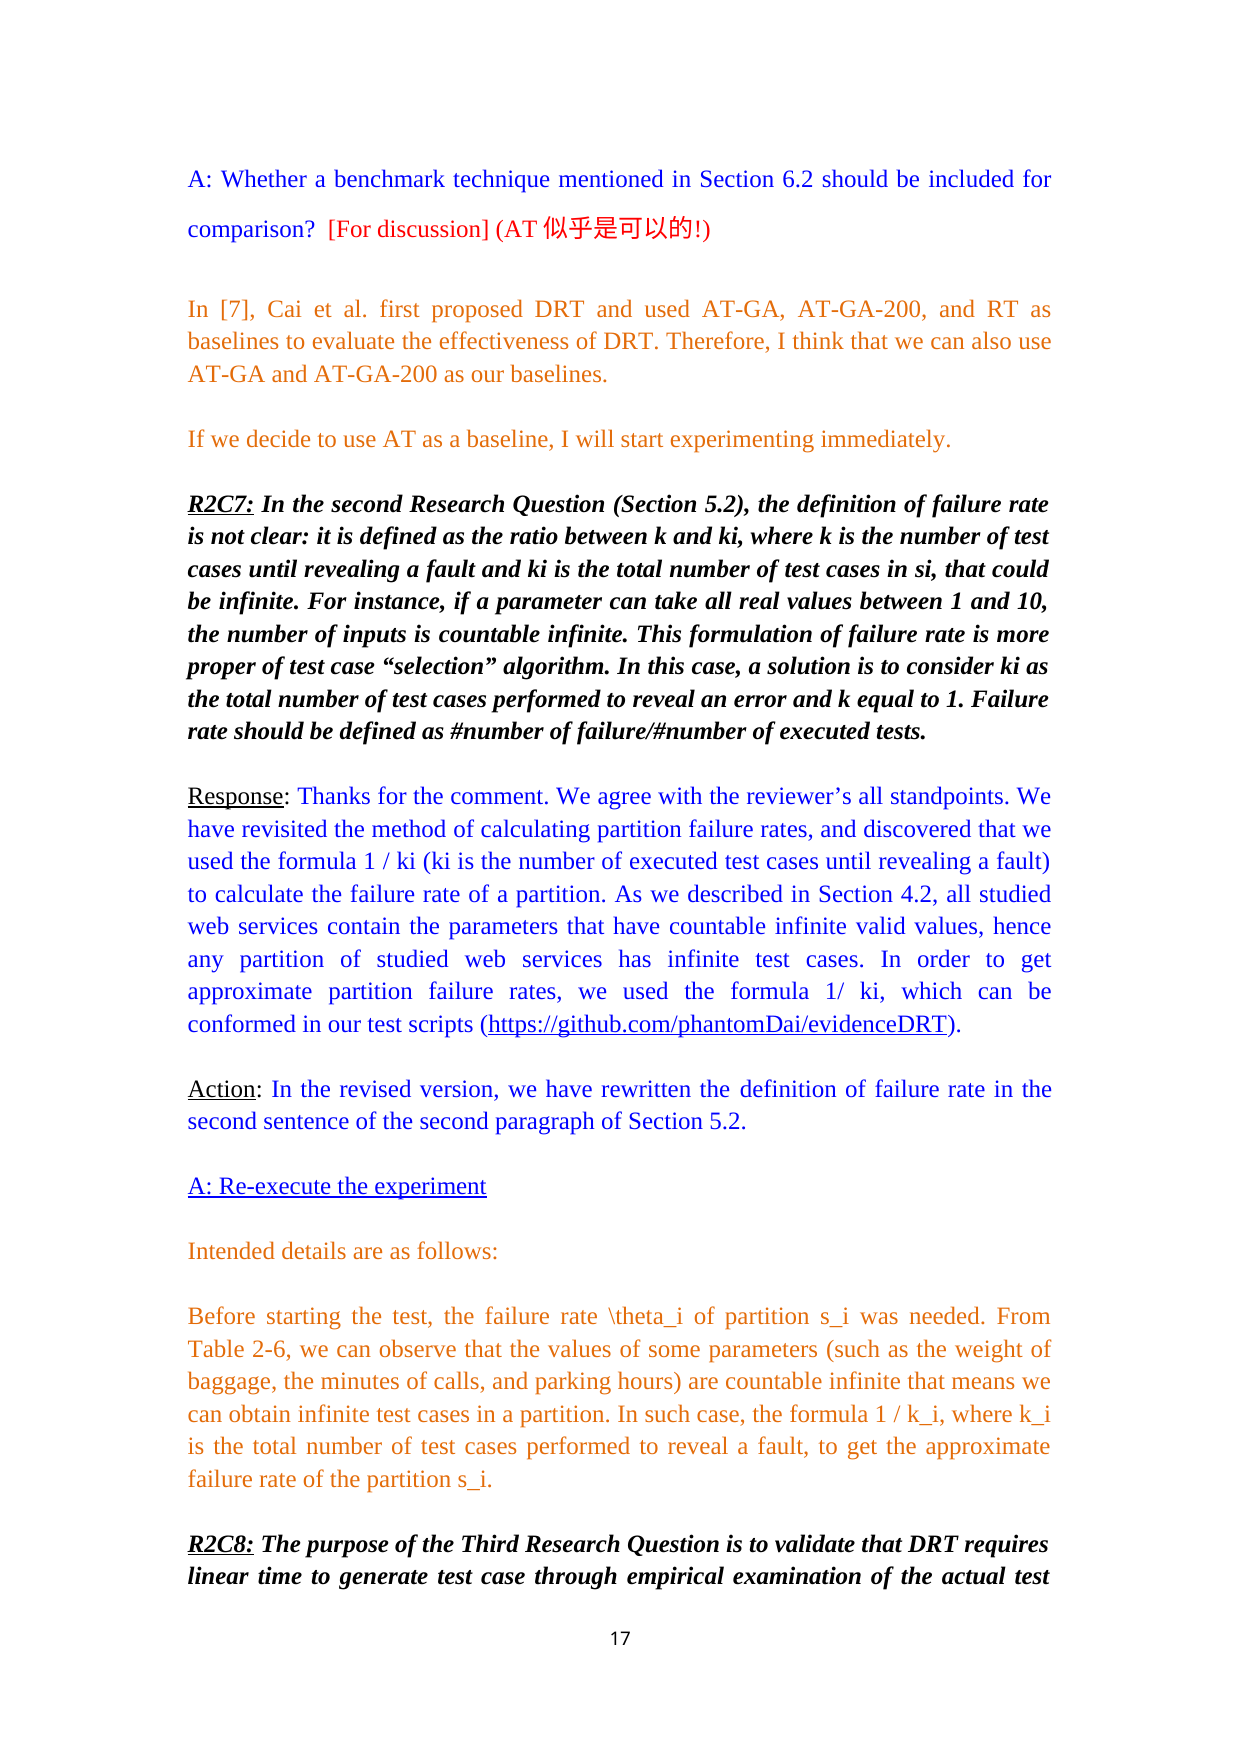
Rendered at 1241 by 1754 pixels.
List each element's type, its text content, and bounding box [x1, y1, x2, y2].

text If we decide to use AT as a baseline, I will start experimenting immediately. [187, 422, 1053, 454]
text A: Whether a benchmark technique mentioned in Section 6.2 should be included for comparison? [For discussion] (AT 似乎是可以的!) [187, 162, 1053, 259]
text In [7], Cai et al. first proposed DRT and used AT-GA, AT-GA-200, and RT as baselines to evaluate the effectiveness of DRT. Therefore, I think that we can also use AT-GA and AT-GA-200 as our baselines. [187, 292, 1053, 389]
text A: Re-execute the experiment [187, 1169, 1053, 1202]
text Response: Thanks for the comment. We agree with the reviewer’s all standpoints. We have revisited the method of calculating partition failure rates, and discovered that we used the formula 1 / ki (ki is the number of executed test cases until revealing a fault) to calculate the failure rate of a partition. As we described in Section 4.2, all studied web services contain the parameters that have countable infinite valid values, hence any partition of studied web services has infinite test cases. In order to get approximate partition failure rates, we used the formula 1/ ki, which can be conformed in our test scripts (https://github.com/phantomDai/evidenceDRT). [187, 779, 1053, 1039]
text R2C7: In the second Research Question (Section 5.2), the definition of failure rate is not clear: it is defined as the ratio between k and ki, where k is the number of test cases until revealing a fault and ki is the total number of test cases in si, that could be infinite. For instance, if a parameter can take all real values between 1 and 10, the number of inputs is countable infinite. This formulation of failure rate is more proper of test case “selection” algorithm. In this case, a solution is to consider ki as the total number of test cases performed to reveal an error and k equal to 1. Failure rate should be defined as #number of failure/#number of executed tests. [187, 487, 1053, 747]
text Action: In the revised version, we have rewritten the definition of failure rate in the second sentence of the second paragraph of Section 5.2. [187, 1072, 1053, 1137]
text Before starting the test, the failure rate \theta_i of partition s_i was needed. From Table 2-6, we can observe that the values of some parameters (such as the weight of baggage, the minutes of calls, and parking hours) are countable infinite that means we can obtain infinite test cases in a partition. In such case, the formula 1 / k_i, where k_i is the total number of test cases performed to reveal a fault, to get the approximate failure rate of the partition s_i. [187, 1299, 1053, 1494]
text Intended details are as follows: [187, 1234, 1053, 1267]
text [187, 1527, 1053, 1592]
